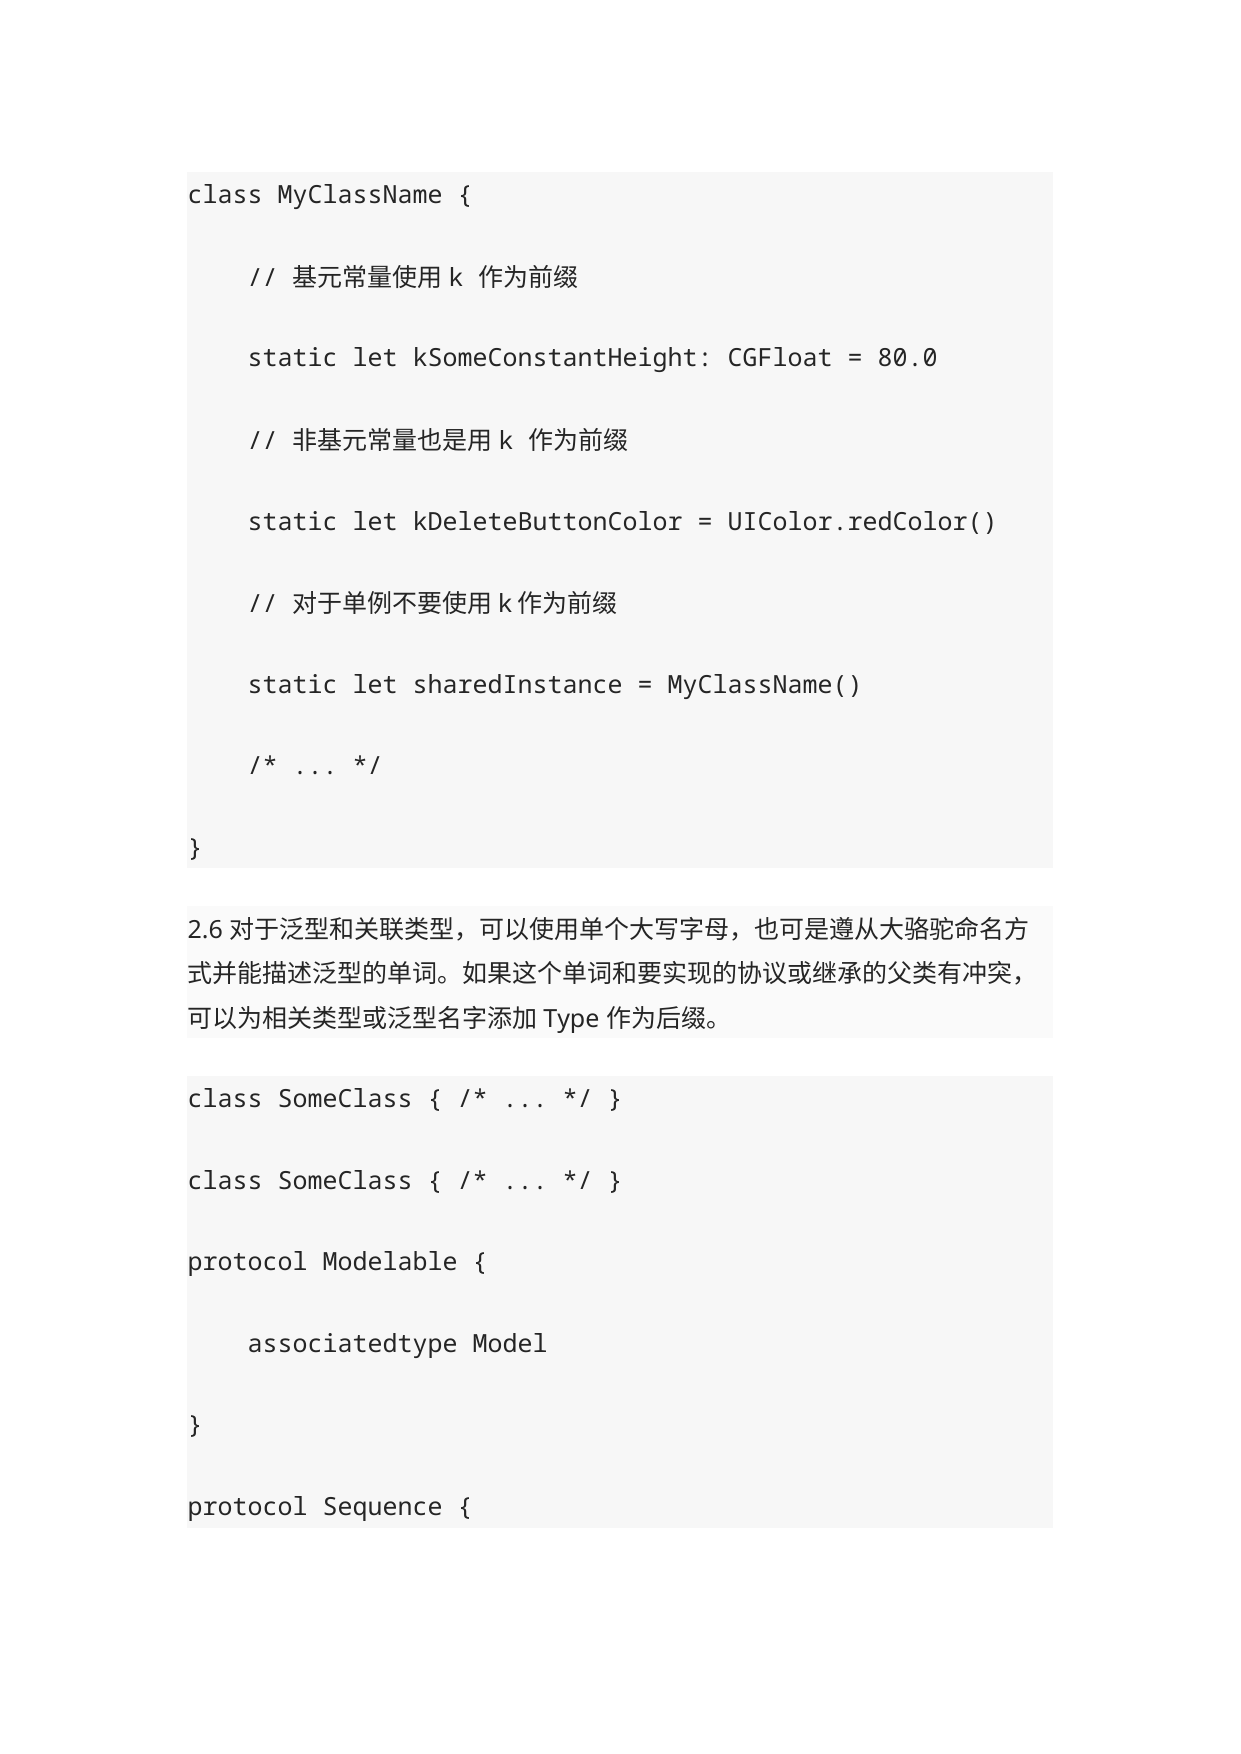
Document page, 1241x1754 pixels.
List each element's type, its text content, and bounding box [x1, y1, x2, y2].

text static let sharedInstance = MyClassName() [187, 661, 1053, 705]
text protocol Modelable { [187, 1239, 1053, 1283]
text associatedtype Model [187, 1320, 1053, 1364]
text 2.6 对于泛型和关联类型，可以使用单个大写字母，也可是遵从大骆驼命名方式并能描述泛型的单词。如果这个单词和要实现的协议或继承的父类有冲突，可以为相关类型或泛型名字添加 Type 作为后缀。 [187, 906, 1053, 1038]
text // 对于单例不要使用k作为前缀 [187, 580, 1053, 624]
text static let kSomeConstantHeight: CGFloat = 80.0 [187, 335, 1053, 379]
text } [187, 1402, 1053, 1446]
text } [187, 824, 1053, 868]
text protocol Sequence { [187, 1483, 1053, 1528]
text // 基元常量使用 k 作为前缀 [187, 253, 1053, 298]
text // 非基元常量也是用 k 作为前缀 [187, 417, 1053, 461]
text static let kDeleteButtonColor = UIColor.redColor() [187, 498, 1053, 542]
text /* ... */ [187, 743, 1053, 787]
text class SomeClass { /* ... */ } [187, 1076, 1053, 1120]
text class MyClassName { [187, 172, 1053, 216]
text class SomeClass { /* ... */ } [187, 1157, 1053, 1201]
